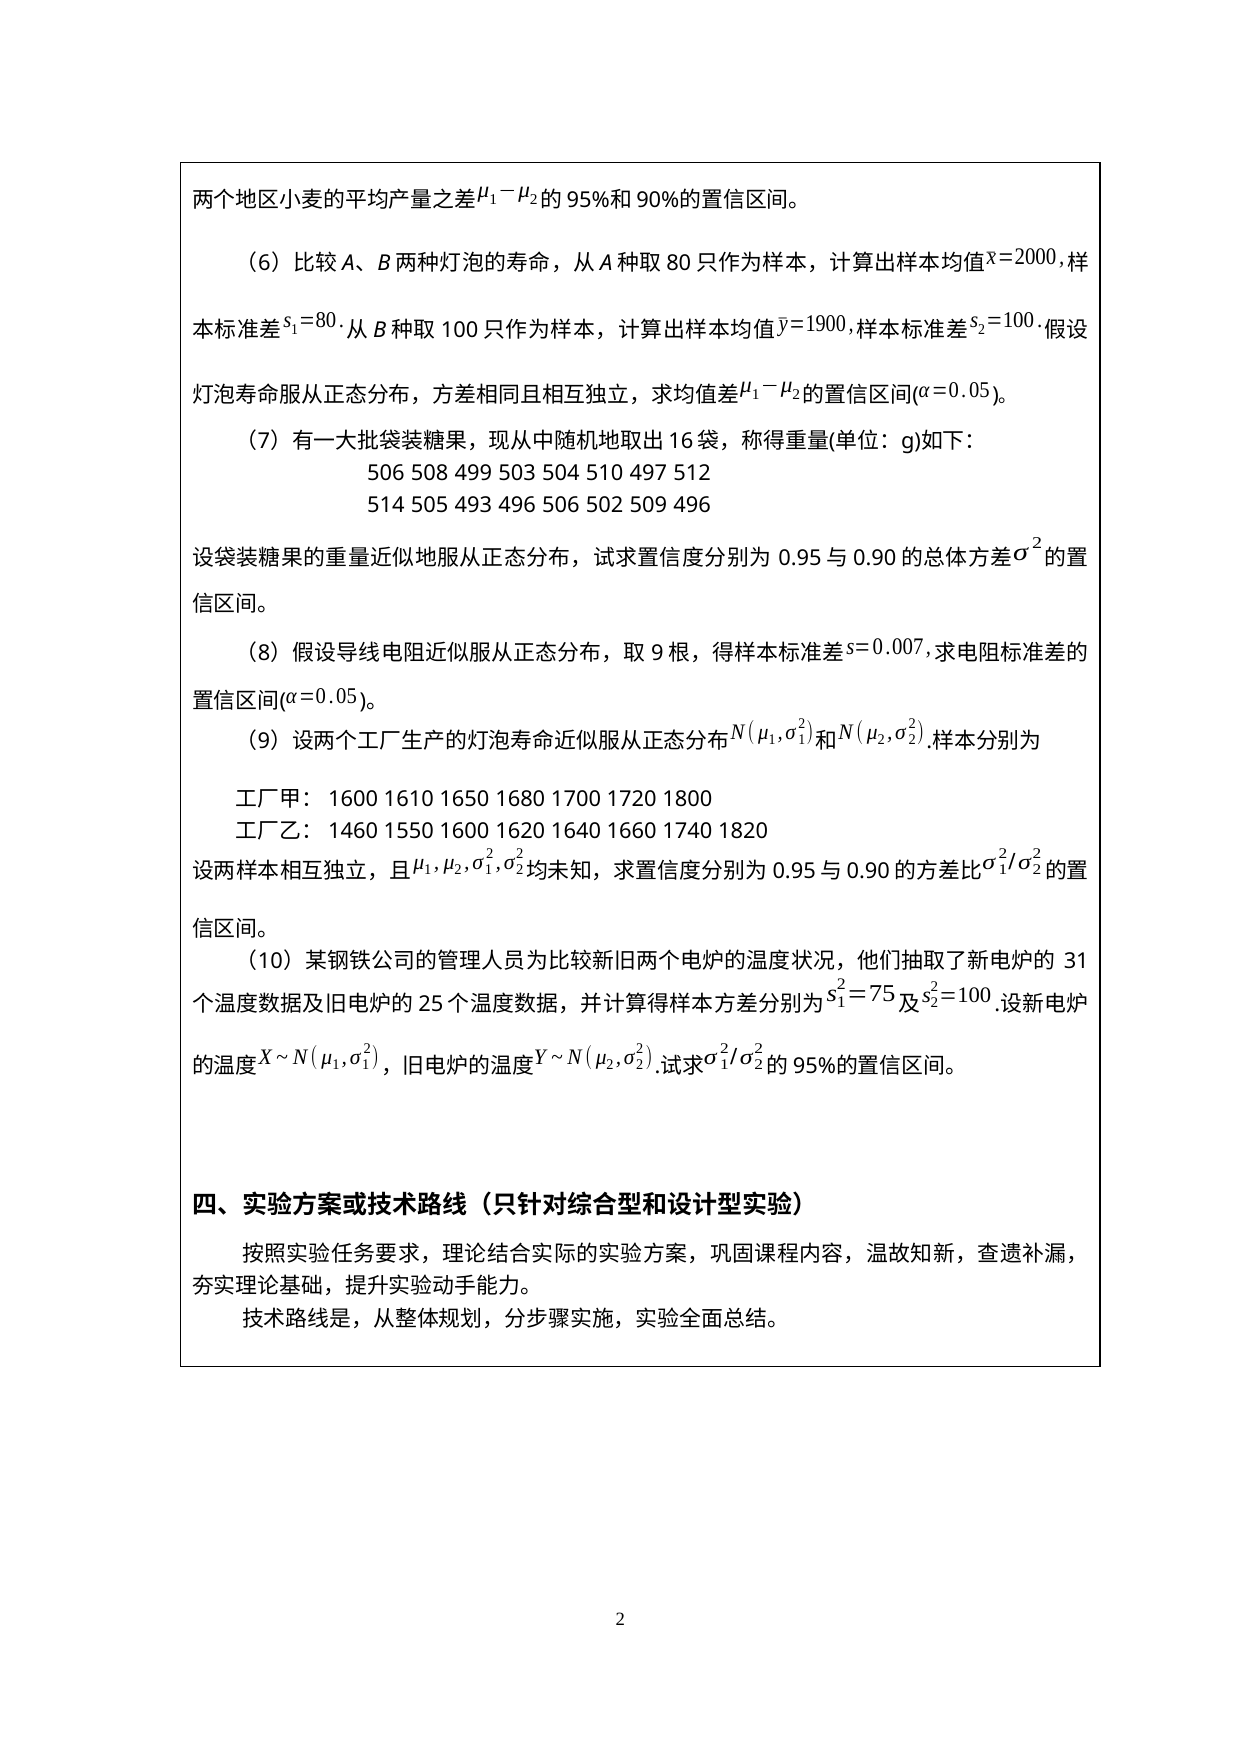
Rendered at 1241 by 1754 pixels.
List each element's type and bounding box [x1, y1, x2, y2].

table_cell [181, 163, 1099, 1366]
